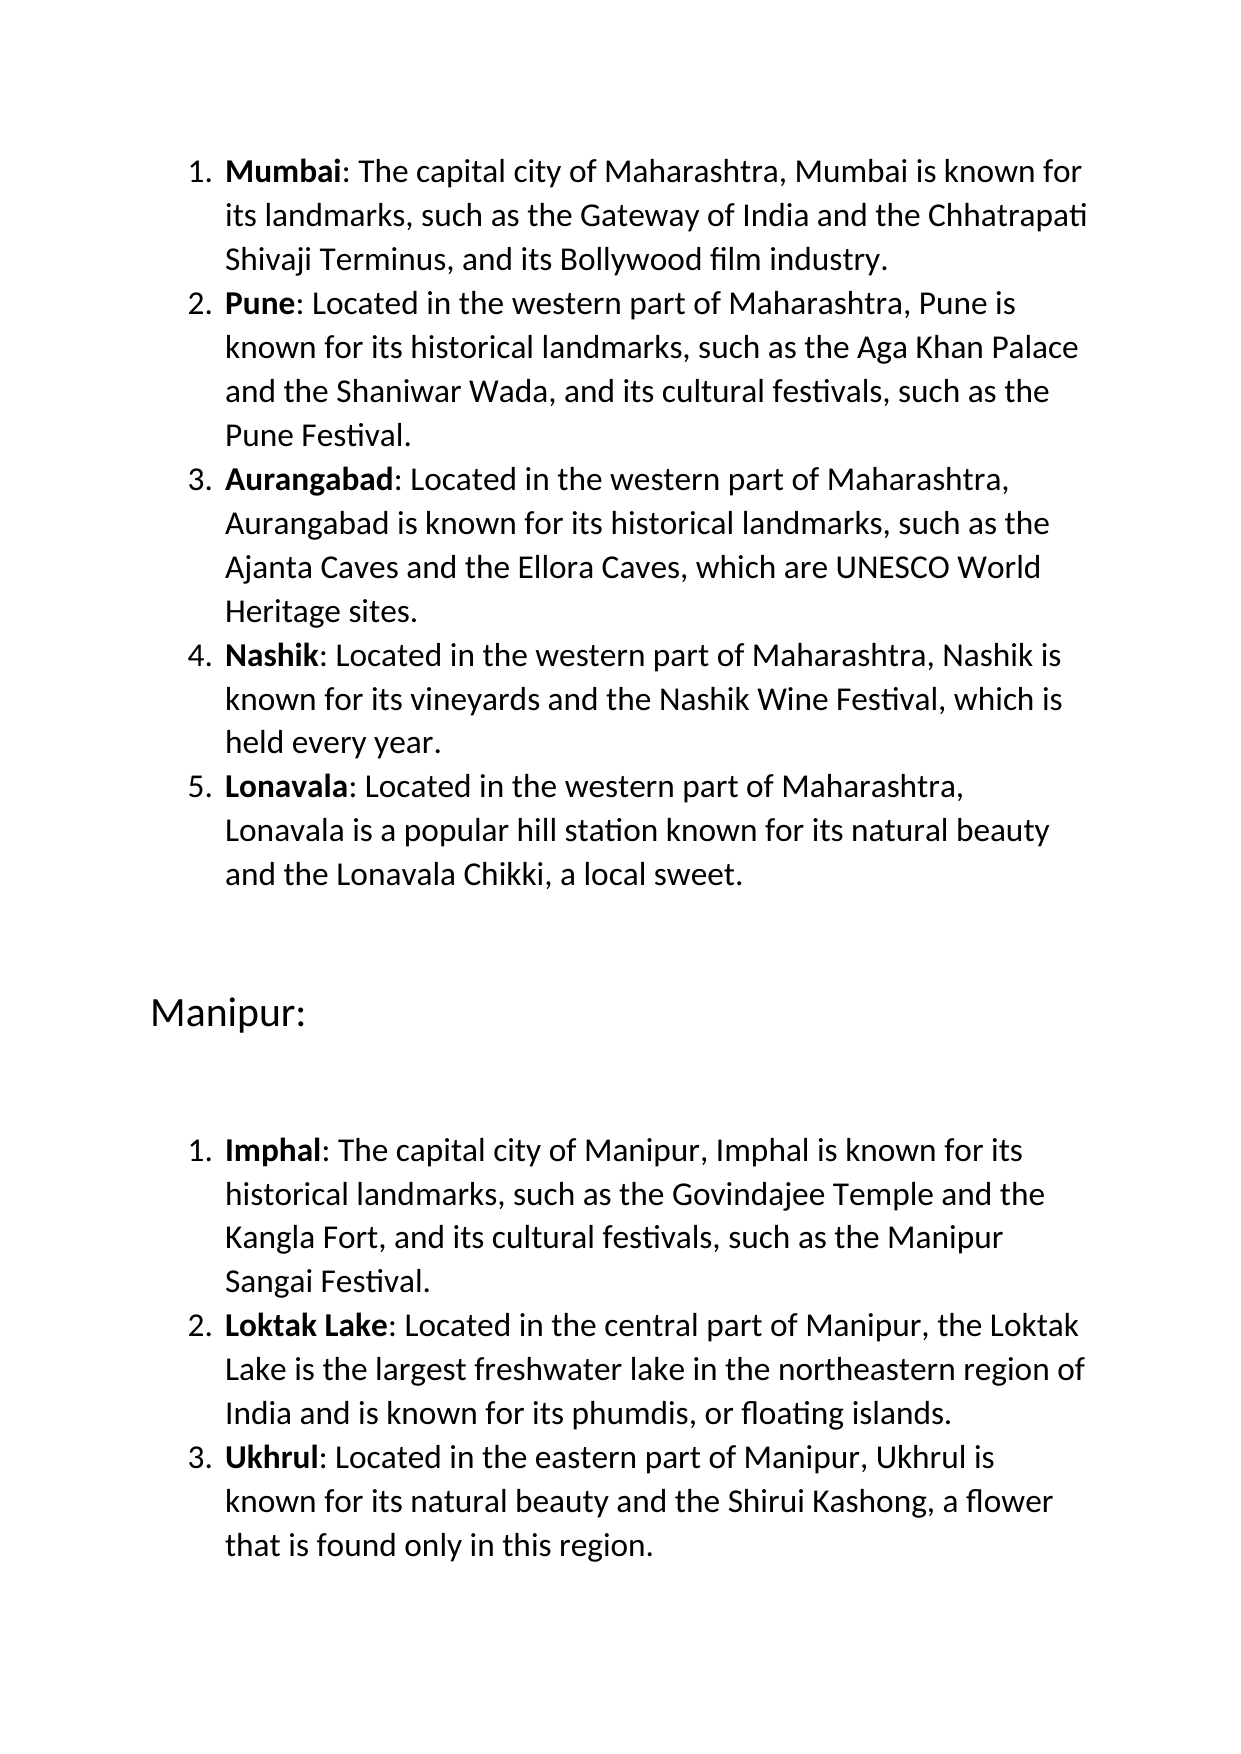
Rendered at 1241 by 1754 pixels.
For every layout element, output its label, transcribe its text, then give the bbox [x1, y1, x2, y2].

list Ukhrul: Located in the eastern part of Manipur, Ukhrul is known for its natural beauty and the Shirui Kashong, a flower that is found only in this region. [187, 1436, 1090, 1565]
list Loktak Lake: Located in the central part of Manipur, the Loktak Lake is the largest freshwater lake in the northeastern region of India and is known for its phumdis, or floating islands. [187, 1304, 1090, 1433]
list Nashik: Located in the western part of Maharashtra, Nashik is known for its vineyards and the Nashik Wine Festival, which is held every year. [187, 633, 1090, 762]
text Manipur: [150, 986, 1090, 1036]
list Pune: Located in the western part of Maharashtra, Pune is known for its historical landmarks, such as the Aga Khan Palace and the Shaniwar Wada, and its cultural festivals, such as the Pune Festival. [187, 282, 1090, 454]
list Imphal: The capital city of Manipur, Imphal is known for its historical landmarks, such as the Govindajee Temple and the Kangla Fort, and its cultural festivals, such as the Manipur Sangai Festival. [187, 1129, 1090, 1301]
list Lonavala: Located in the western part of Maharashtra, Lonavala is a popular hill station known for its natural beauty and the Lonavala Chikki, a local sweet. [187, 765, 1090, 894]
list Mumbai: The capital city of Maharashtra, Mumbai is known for its landmarks, such as the Gateway of India and the Chhatrapati Shivaji Terminus, and its Bollywood film industry. [187, 150, 1090, 279]
list Aurangabad: Located in the western part of Maharashtra, Aurangabad is known for its historical landmarks, such as the Ajanta Caves and the Ellora Caves, which are UNESCO World Heritage sites. [187, 458, 1090, 630]
